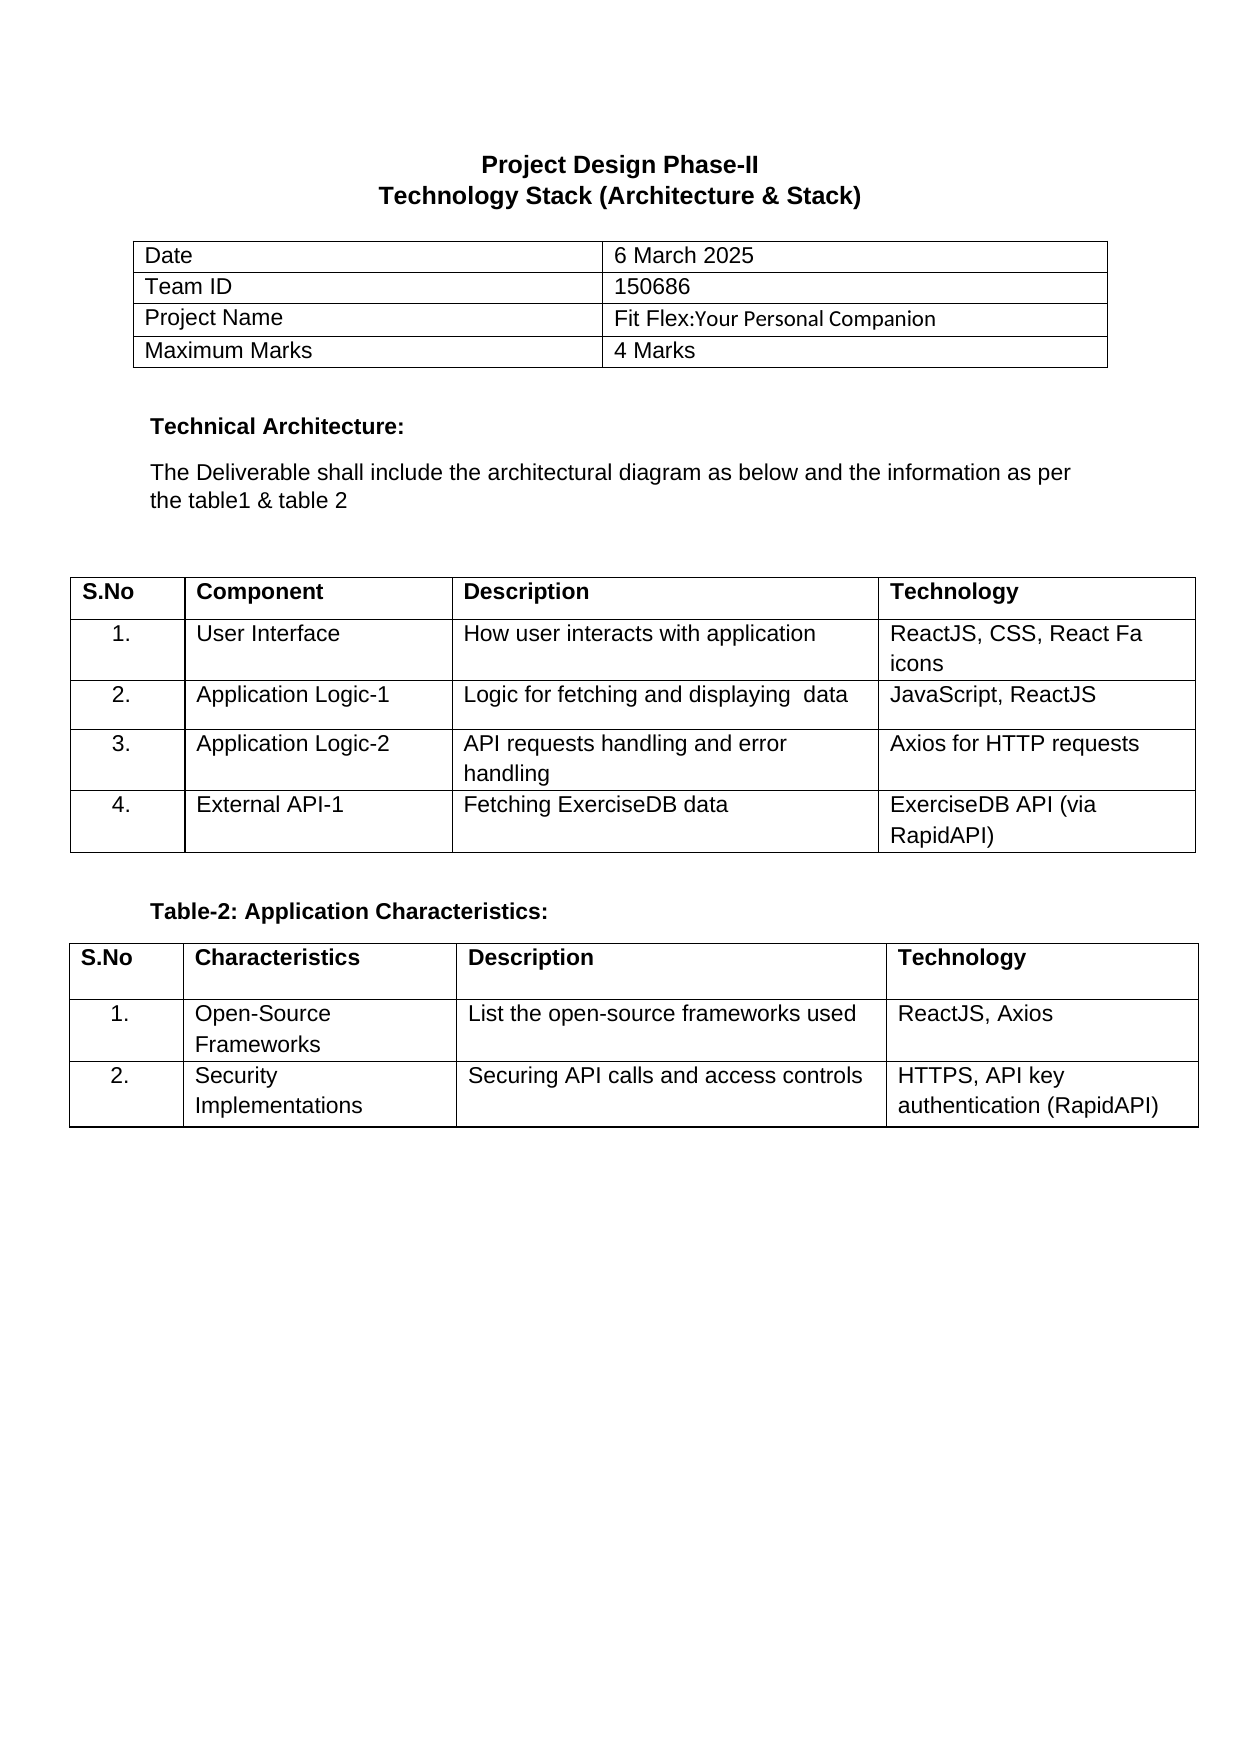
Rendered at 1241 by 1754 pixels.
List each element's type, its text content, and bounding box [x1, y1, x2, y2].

text Technology Stack (Architecture & Stack) [150, 181, 1090, 210]
table_header 6 March 2025 [603, 242, 1107, 272]
table_cell External API-1 [186, 791, 452, 852]
table_cell Fetching ExerciseDB data [453, 791, 878, 852]
table_cell Security Implementations [184, 1062, 456, 1126]
table_cell Application Logic-1 [186, 681, 452, 729]
table_header Characteristics [184, 944, 456, 999]
table_header Technology [879, 578, 1195, 618]
table_cell 4 Marks [603, 337, 1107, 367]
table_header Technology [887, 944, 1198, 999]
text Table-2: Application Characteristics: [150, 898, 1090, 924]
text The Deliverable shall include the architectural diagram as below and the information as per the table1 & table 2 [150, 458, 1090, 513]
table_header Description [453, 578, 878, 618]
table_cell ReactJS, Axios [887, 1000, 1198, 1061]
table_cell Application Logic-2 [186, 730, 452, 790]
table_cell Maximum Marks [134, 337, 602, 367]
table_cell List the open-source frameworks used [457, 1000, 886, 1061]
table_cell ExerciseDB API (via RapidAPI) [879, 791, 1195, 852]
table_cell How user interacts with application [453, 620, 878, 680]
table_cell ReactJS, CSS, React Fa icons [879, 620, 1195, 680]
table_header Date [134, 242, 602, 272]
text Project Design Phase-II [150, 150, 1090, 179]
table_cell Project Name [134, 304, 602, 336]
table_header Description [457, 944, 886, 999]
table_cell JavaScript, ReactJS [879, 681, 1195, 729]
table_cell Fit Flex:Your Personal Companion [603, 304, 1107, 336]
table_cell User Interface [186, 620, 452, 680]
table_cell [70, 1062, 183, 1126]
table_cell HTTPS, API key authentication (RapidAPI) [887, 1062, 1198, 1126]
table_cell Logic for fetching and displaying data [453, 681, 878, 729]
text Technical Architecture: [150, 413, 1090, 440]
table_cell Axios for HTTP requests [879, 730, 1195, 790]
table_cell Open-Source Frameworks [184, 1000, 456, 1061]
table_cell [71, 730, 184, 790]
table_header Component [186, 578, 452, 618]
table_cell [71, 620, 184, 680]
table_cell [70, 1000, 183, 1061]
table_cell Team ID [134, 273, 602, 303]
table_cell 150686 [603, 273, 1107, 303]
table_cell API requests handling and error handling [453, 730, 878, 790]
table_cell [71, 791, 184, 852]
table_cell [71, 681, 184, 729]
table_cell Securing API calls and access controls [457, 1062, 886, 1126]
table_header S.No [70, 944, 183, 999]
table_header S.No [71, 578, 184, 618]
